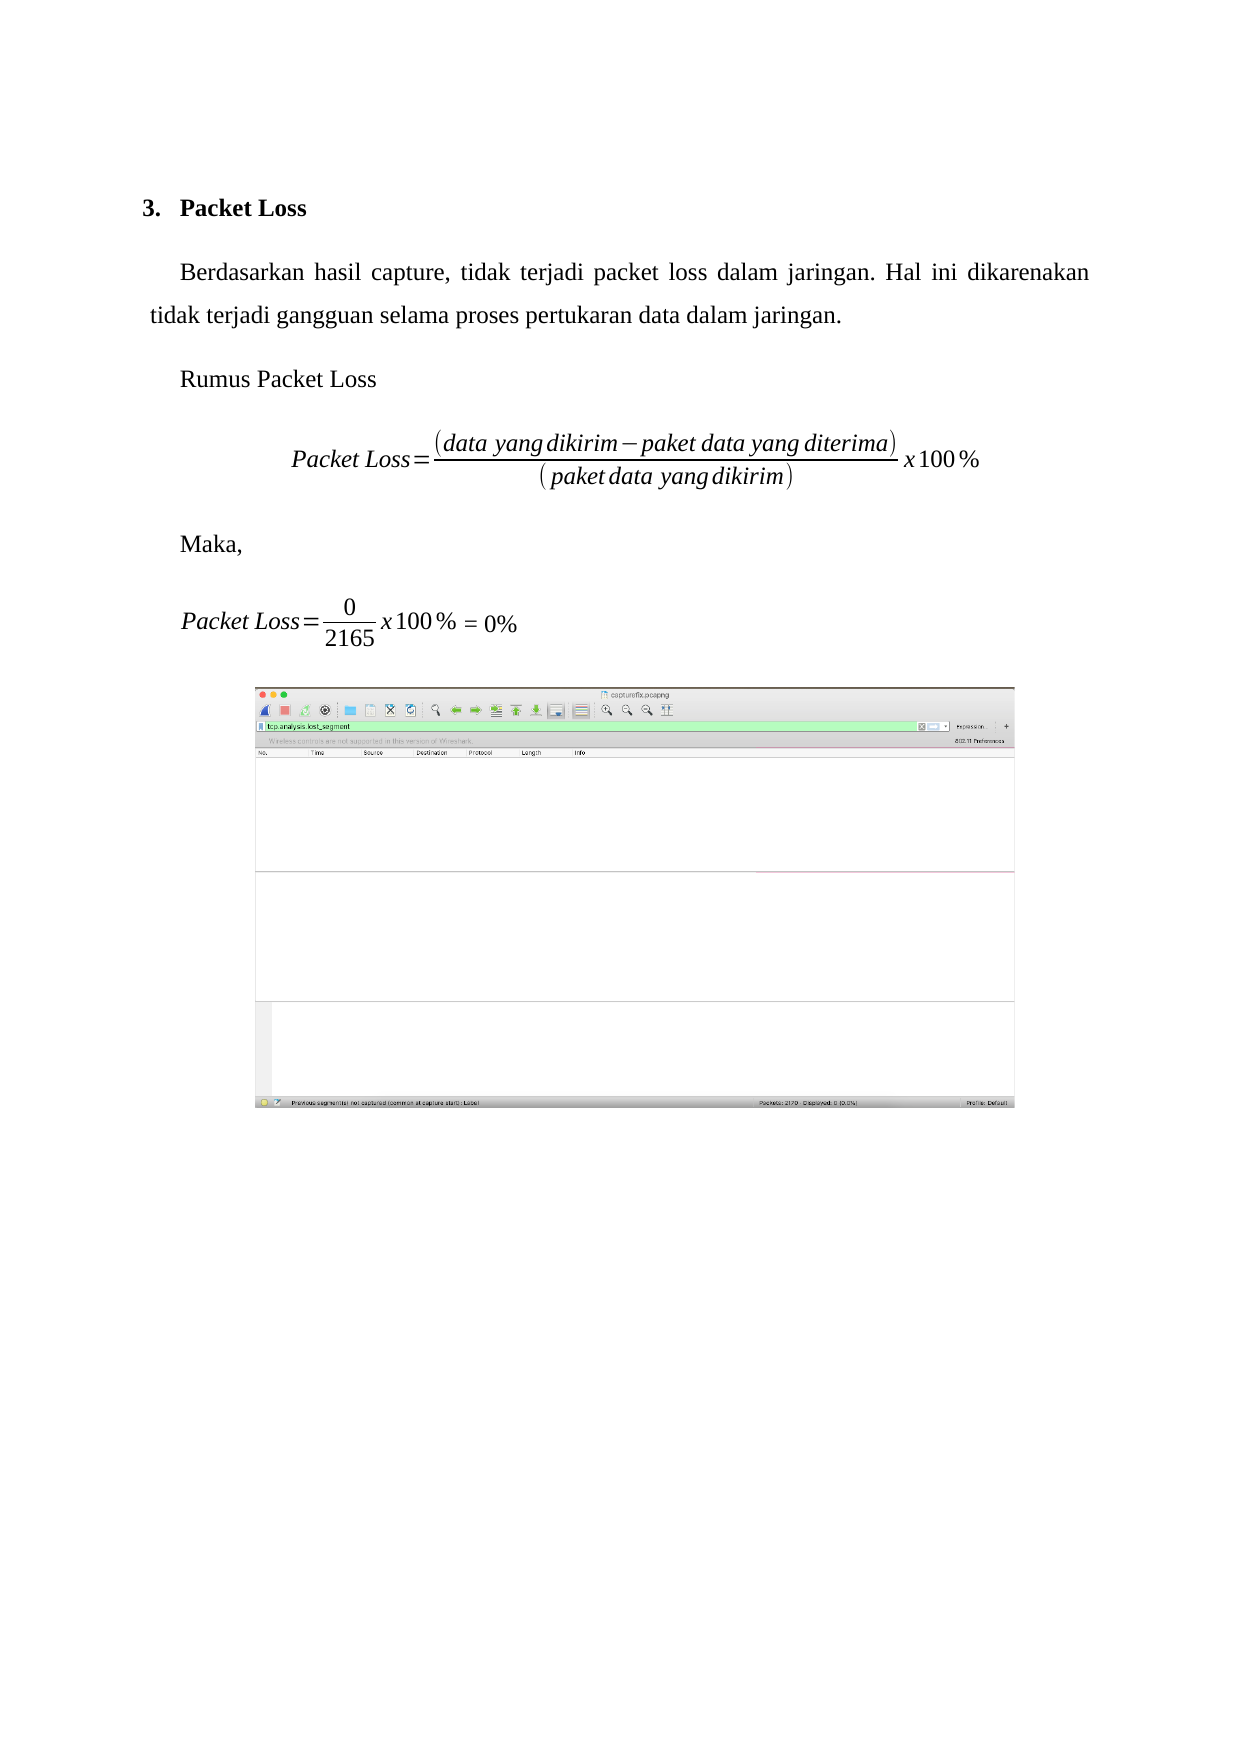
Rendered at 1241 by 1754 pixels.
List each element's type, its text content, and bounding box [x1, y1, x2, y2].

text Berdasarkan hasil capture, tidak terjadi packet loss dalam jaringan. Hal ini dikarenakan tidak terjadi gangguan selama proses pertukaran data dalam jaringan. [150, 257, 1090, 329]
picture [255, 687, 1015, 1108]
text Maka, [150, 529, 1090, 558]
text = 0% [150, 593, 1090, 652]
text Rumus Packet Loss [150, 364, 1090, 393]
list Packet Loss [142, 193, 1090, 222]
